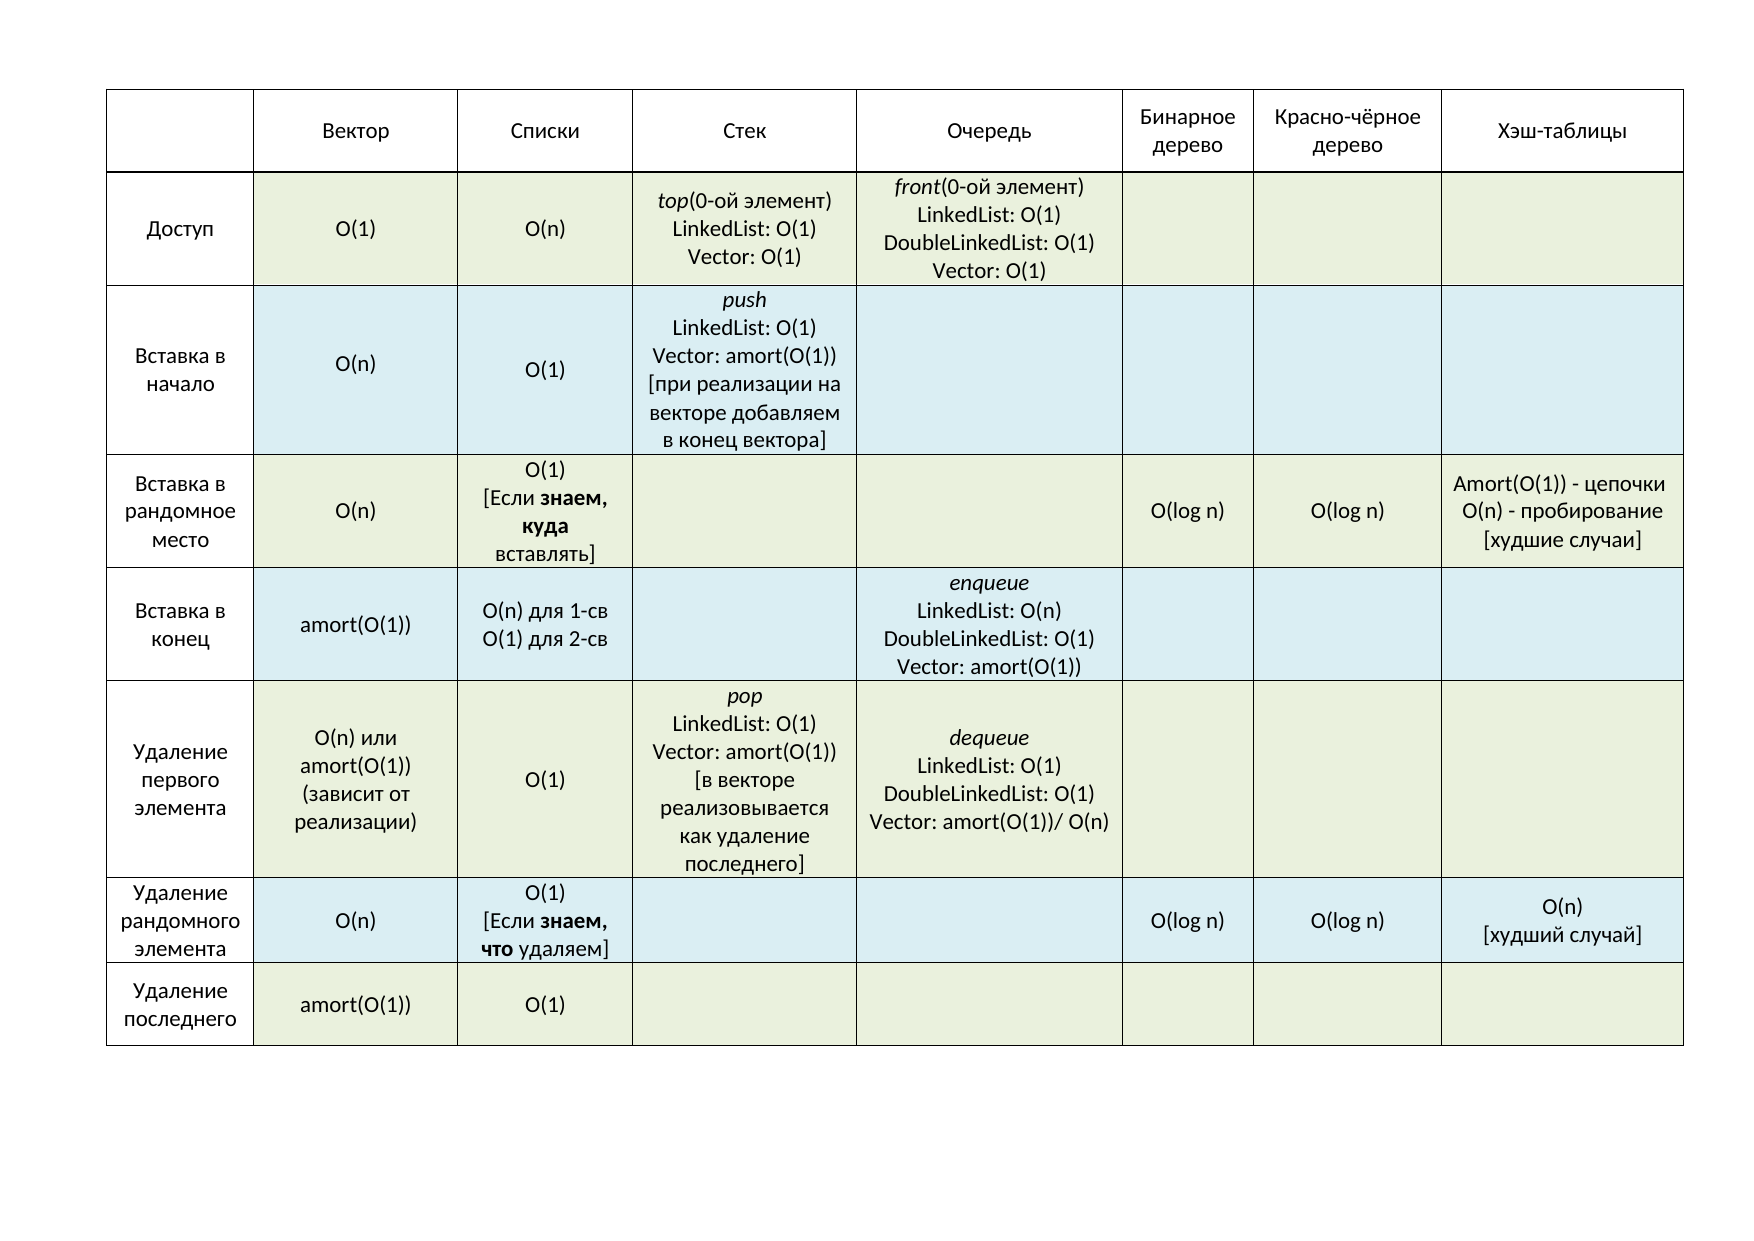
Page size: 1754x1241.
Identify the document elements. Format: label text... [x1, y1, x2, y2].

table_header Очередь [857, 90, 1122, 171]
table_cell O(log n) [1254, 455, 1441, 567]
table_header Стек [633, 90, 856, 171]
table_cell О(1) [458, 286, 632, 454]
table_cell push LinkedList: O(1) Vector: amort(О(1)) [при реализации на векторе добавляем в конец вектора] [633, 286, 856, 454]
table_cell О(1) [Если знаем, куда вставлять] [458, 455, 632, 567]
table_cell top(0-ой элемент) LinkedList: O(1) Vector: O(1) [633, 173, 856, 284]
table_cell [1442, 568, 1683, 680]
table_header Хэш-таблицы [1442, 90, 1683, 171]
table_cell Удаление последнего [107, 963, 253, 1045]
table_cell [1123, 963, 1253, 1045]
table_cell [1123, 568, 1253, 680]
table_cell Доступ [107, 173, 253, 284]
table_cell O(n) или amort(О(1)) (зависит от реализации) [254, 681, 457, 877]
table_cell [1123, 286, 1253, 454]
table_cell [633, 963, 856, 1045]
table_cell O(log n) [1123, 878, 1253, 962]
table_cell O(log n) [1254, 878, 1441, 962]
table_header [107, 90, 253, 171]
table_cell Вставка в рандомное место [107, 455, 253, 567]
table_cell О(1) [Если знаем, что удаляем] [458, 878, 632, 962]
table_cell Вставка в конец [107, 568, 253, 680]
table_cell [857, 286, 1122, 454]
table_cell O(n) [254, 455, 457, 567]
table_cell [1123, 681, 1253, 877]
table_header Вектор [254, 90, 457, 171]
table_cell Amort(O(1)) - цепочки O(n) - пробирование [худшие случаи] [1442, 455, 1683, 567]
table_cell enqueue LinkedList: O(n) DoubleLinkedList: O(1) Vector: amort(О(1)) [857, 568, 1122, 680]
table_header Бинарное дерево [1123, 90, 1253, 171]
table_cell [633, 568, 856, 680]
table_cell [1442, 173, 1683, 284]
table_cell O(n) для 1-св О(1) для 2-св [458, 568, 632, 680]
table_cell [857, 455, 1122, 567]
table_cell [857, 878, 1122, 962]
table_cell front(0-ой элемент) LinkedList: O(1) DoubleLinkedList: O(1) Vector: O(1) [857, 173, 1122, 284]
table_cell O(n) [254, 286, 457, 454]
table_cell [1123, 173, 1253, 284]
table_cell amort(О(1)) [254, 568, 457, 680]
table_cell Удаление первого элемента [107, 681, 253, 877]
table_cell O(n) [худший случай] [1442, 878, 1683, 962]
table_header Списки [458, 90, 632, 171]
table_cell О(1) [458, 963, 632, 1045]
table_cell [1442, 286, 1683, 454]
table_cell [633, 455, 856, 567]
table_cell O(n) [458, 173, 632, 284]
table_cell Удаление рандомного элемента [107, 878, 253, 962]
table_cell [1442, 963, 1683, 1045]
table_cell pop LinkedList: O(1) Vector: amort(О(1)) [в векторе реализовывается как удаление последнего] [633, 681, 856, 877]
table_cell О(1) [458, 681, 632, 877]
table_cell [1254, 286, 1441, 454]
table_cell [1442, 681, 1683, 877]
table_cell Вставка в начало [107, 286, 253, 454]
table_cell amort(О(1)) [254, 963, 457, 1045]
table_cell O(log n) [1123, 455, 1253, 567]
table_cell [857, 963, 1122, 1045]
table_cell dequeue LinkedList: O(1) DoubleLinkedList: O(1) Vector: amort(О(1))/ O(n) [857, 681, 1122, 877]
table_cell O(n) [254, 878, 457, 962]
table_cell [1254, 568, 1441, 680]
table_cell [1254, 681, 1441, 877]
table_cell [1254, 173, 1441, 284]
table_cell [633, 878, 856, 962]
table_header Красно-чёрное дерево [1254, 90, 1441, 171]
table_cell О(1) [254, 173, 457, 284]
table_cell [1254, 963, 1441, 1045]
